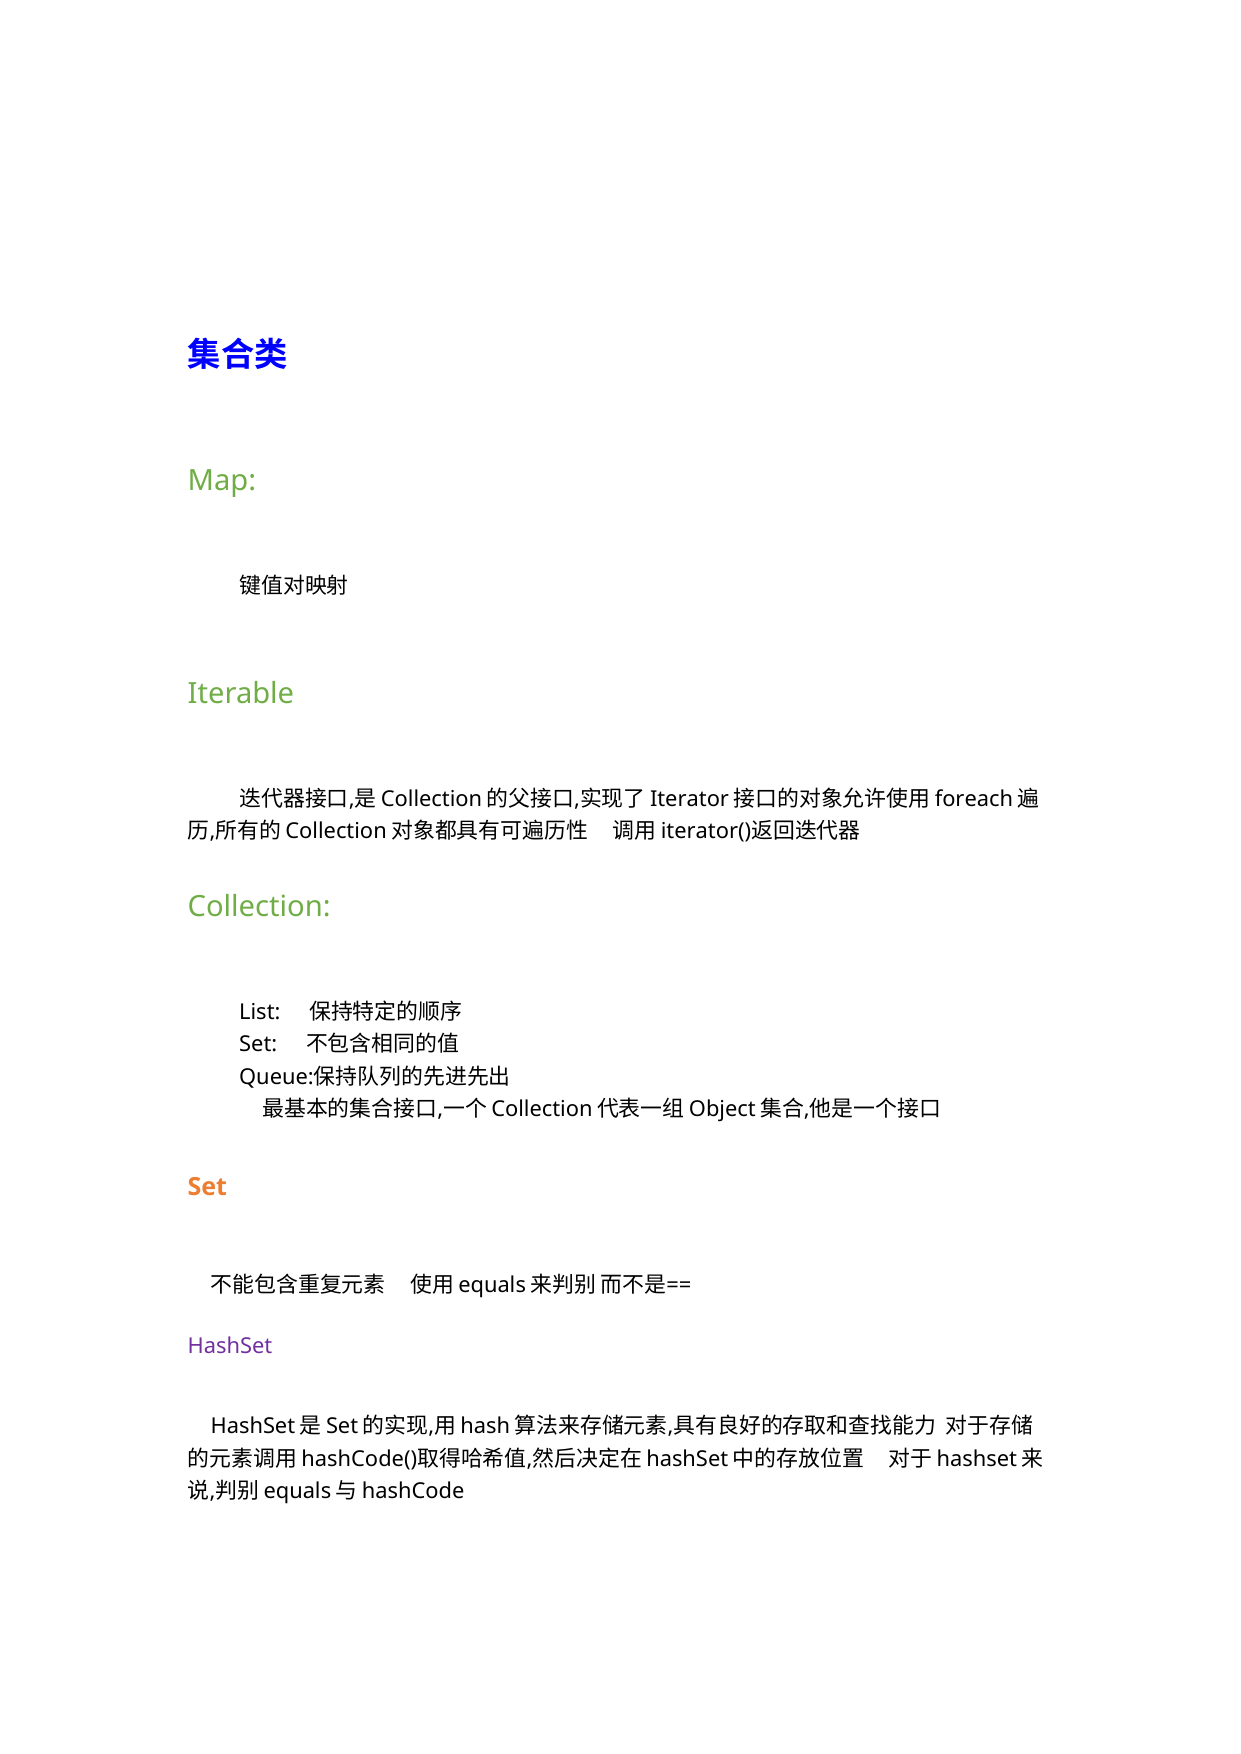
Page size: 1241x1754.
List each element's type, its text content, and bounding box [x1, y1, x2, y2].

subtitle Collection: [187, 872, 1053, 937]
text 不能包含重复元素 使用equals来判别 而不是== [187, 1267, 1053, 1299]
text 最基本的集合接口,一个Collection代表一组Object集合,他是一个接口 [187, 1091, 1053, 1123]
text List: 保持特定的顺序 [187, 993, 1053, 1026]
subtitle Set [187, 1153, 1053, 1218]
text 键值对映射 [187, 567, 1053, 600]
subtitle Map: [187, 446, 1053, 511]
text Set: 不包含相同的值 [187, 1026, 1053, 1058]
subtitle 集合类 [187, 319, 1053, 384]
text 迭代器接口,是Collection的父接口,实现了Iterator接口的对象允许使用foreach遍历,所有的Collection对象都具有可遍历性 调用iterator()返回迭代器 [187, 780, 1053, 845]
text HashSet是Set的实现,用hash算法来存储元素,具有良好的存取和查找能力 对于存储的元素调用hashCode()取得哈希值,然后决定在hashSet中的存放位置 对于hashset来说,判别equals与hashCode [187, 1408, 1053, 1506]
subtitle Iterable [187, 659, 1053, 724]
text Queue:保持队列的先进先出 [187, 1058, 1053, 1091]
subtitle HashSet [187, 1329, 1053, 1361]
